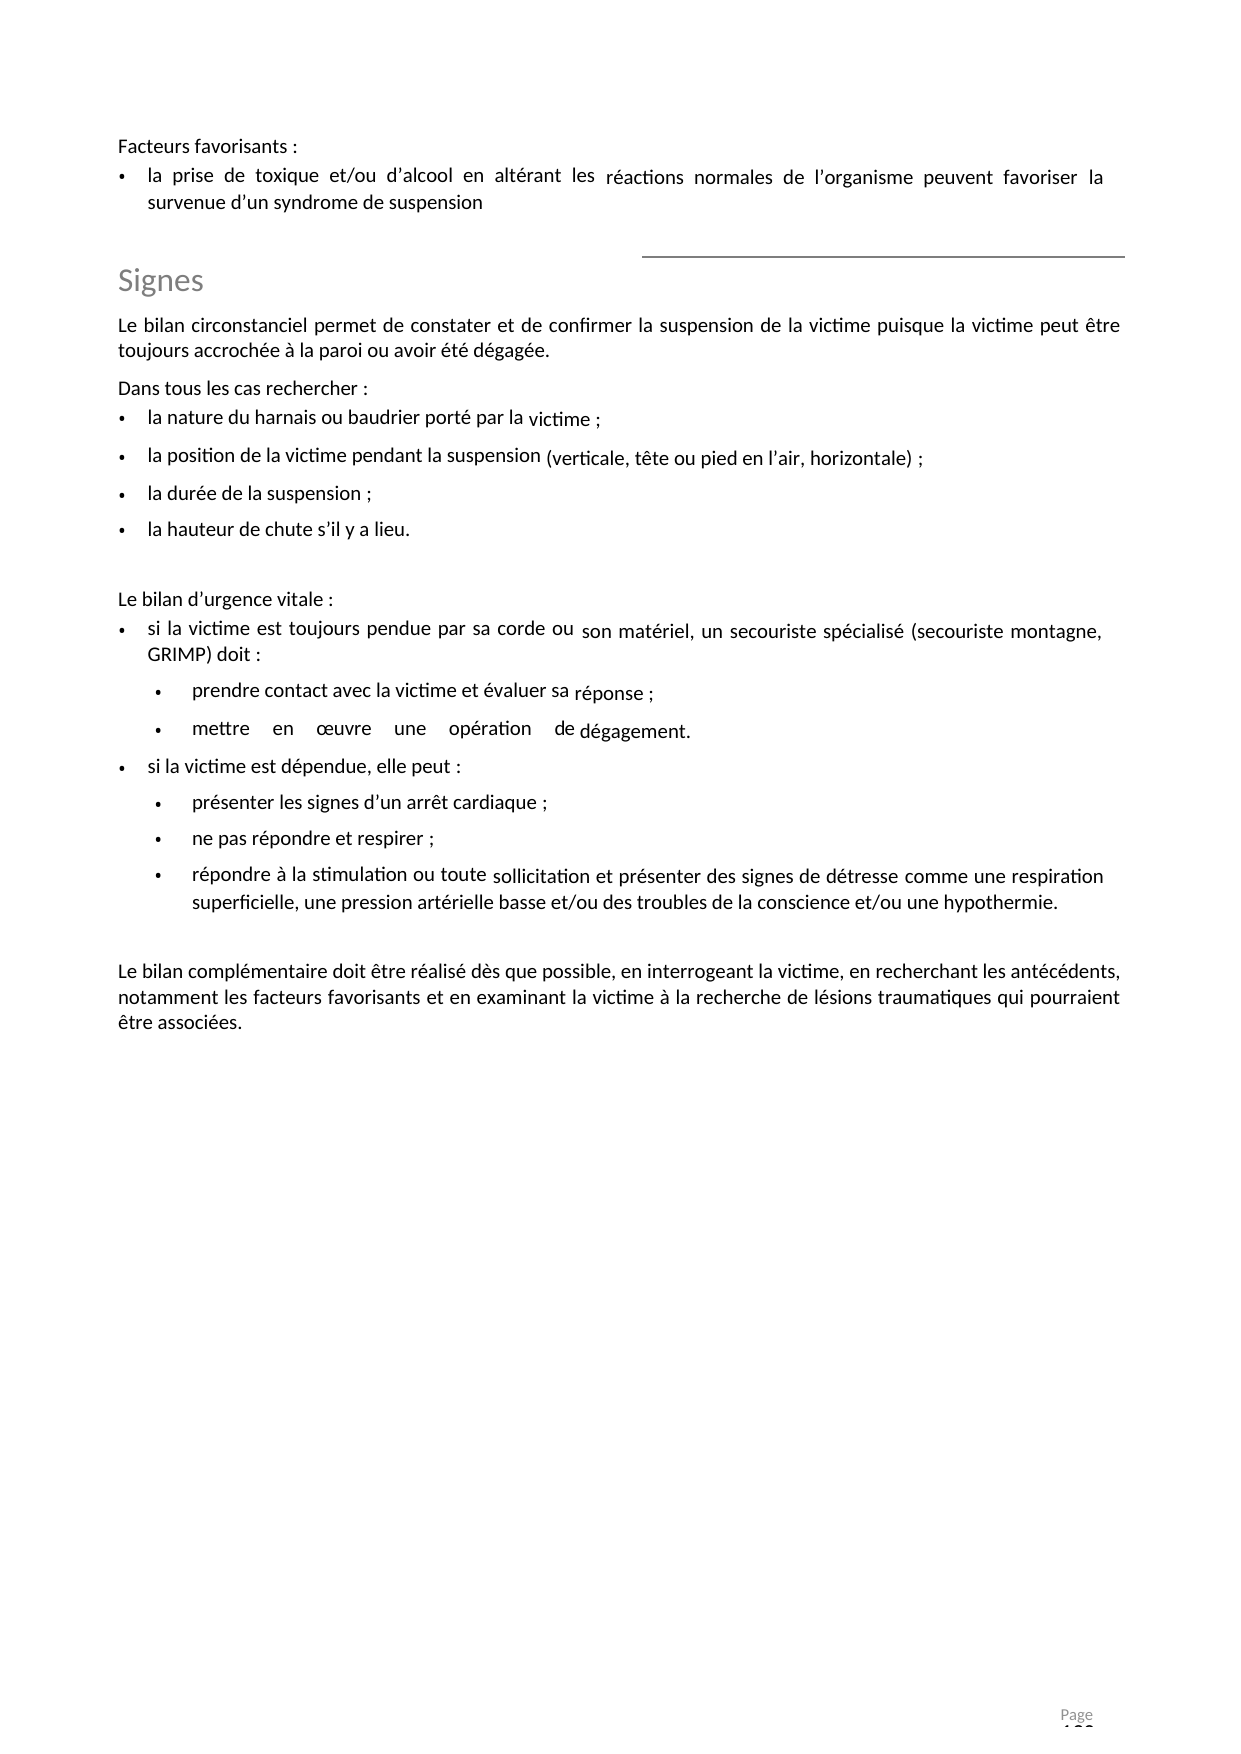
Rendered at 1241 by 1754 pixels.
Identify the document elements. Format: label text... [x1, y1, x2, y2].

list la prise de toxique et/ou d’alcool en altérant les réactions normales de l’organisme peuvent favoriser la survenue d’un syndrome de suspension [118, 163, 1103, 214]
text Le bilan circonstanciel permet de constater et de confirmer la suspension de la victime puisque la victime peut être toujours accrochée à la paroi ou avoir été dégagée. [118, 312, 1123, 363]
list la durée de la suspension ; [118, 480, 1178, 509]
list la nature du harnais ou baudrier porté par la victime ; [118, 407, 1104, 432]
subtitle Signes [118, 252, 1178, 299]
list répondre à la stimulation ou toute sollicitation et présenter des signes de détresse comme une respiration superficielle, une pression artérielle basse et/ou des troubles de la conscience et/ou une hypothermie. [154, 861, 1104, 914]
list si la victime est dépendue, elle peut : [118, 754, 1178, 783]
list si la victime est toujours pendue par sa corde ou son matériel, un secouriste spécialisé (secouriste montagne, GRIMP) doit : [118, 617, 1103, 667]
list la position de la victime pendant la suspension (verticale, tête ou pied en l’air, horizontale) ; [118, 445, 1103, 470]
list présenter les signes d’un arrêt cardiaque ; [154, 789, 1178, 818]
list la hauteur de chute s’il y a lieu. [118, 516, 1178, 545]
text Le bilan complémentaire doit être réalisé dès que possible, en interrogeant la victime, en recherchant les antécédents, notamment les facteurs favorisants et en examinant la victime à la recherche de lésions traumatiques qui pourraient être associées. [118, 959, 1122, 1035]
list prendre contact avec la victime et évaluer sa réponse ; [154, 679, 1103, 706]
list ne pas répondre et respirer ; [154, 825, 1178, 854]
text Le bilan d’urgence vitale : [118, 586, 1178, 612]
text Facteurs favorisants : [118, 133, 1178, 158]
list mettre en œuvre une opération de dégagement. [154, 718, 1103, 743]
text Dans tous les cas rechercher : [118, 375, 1178, 401]
